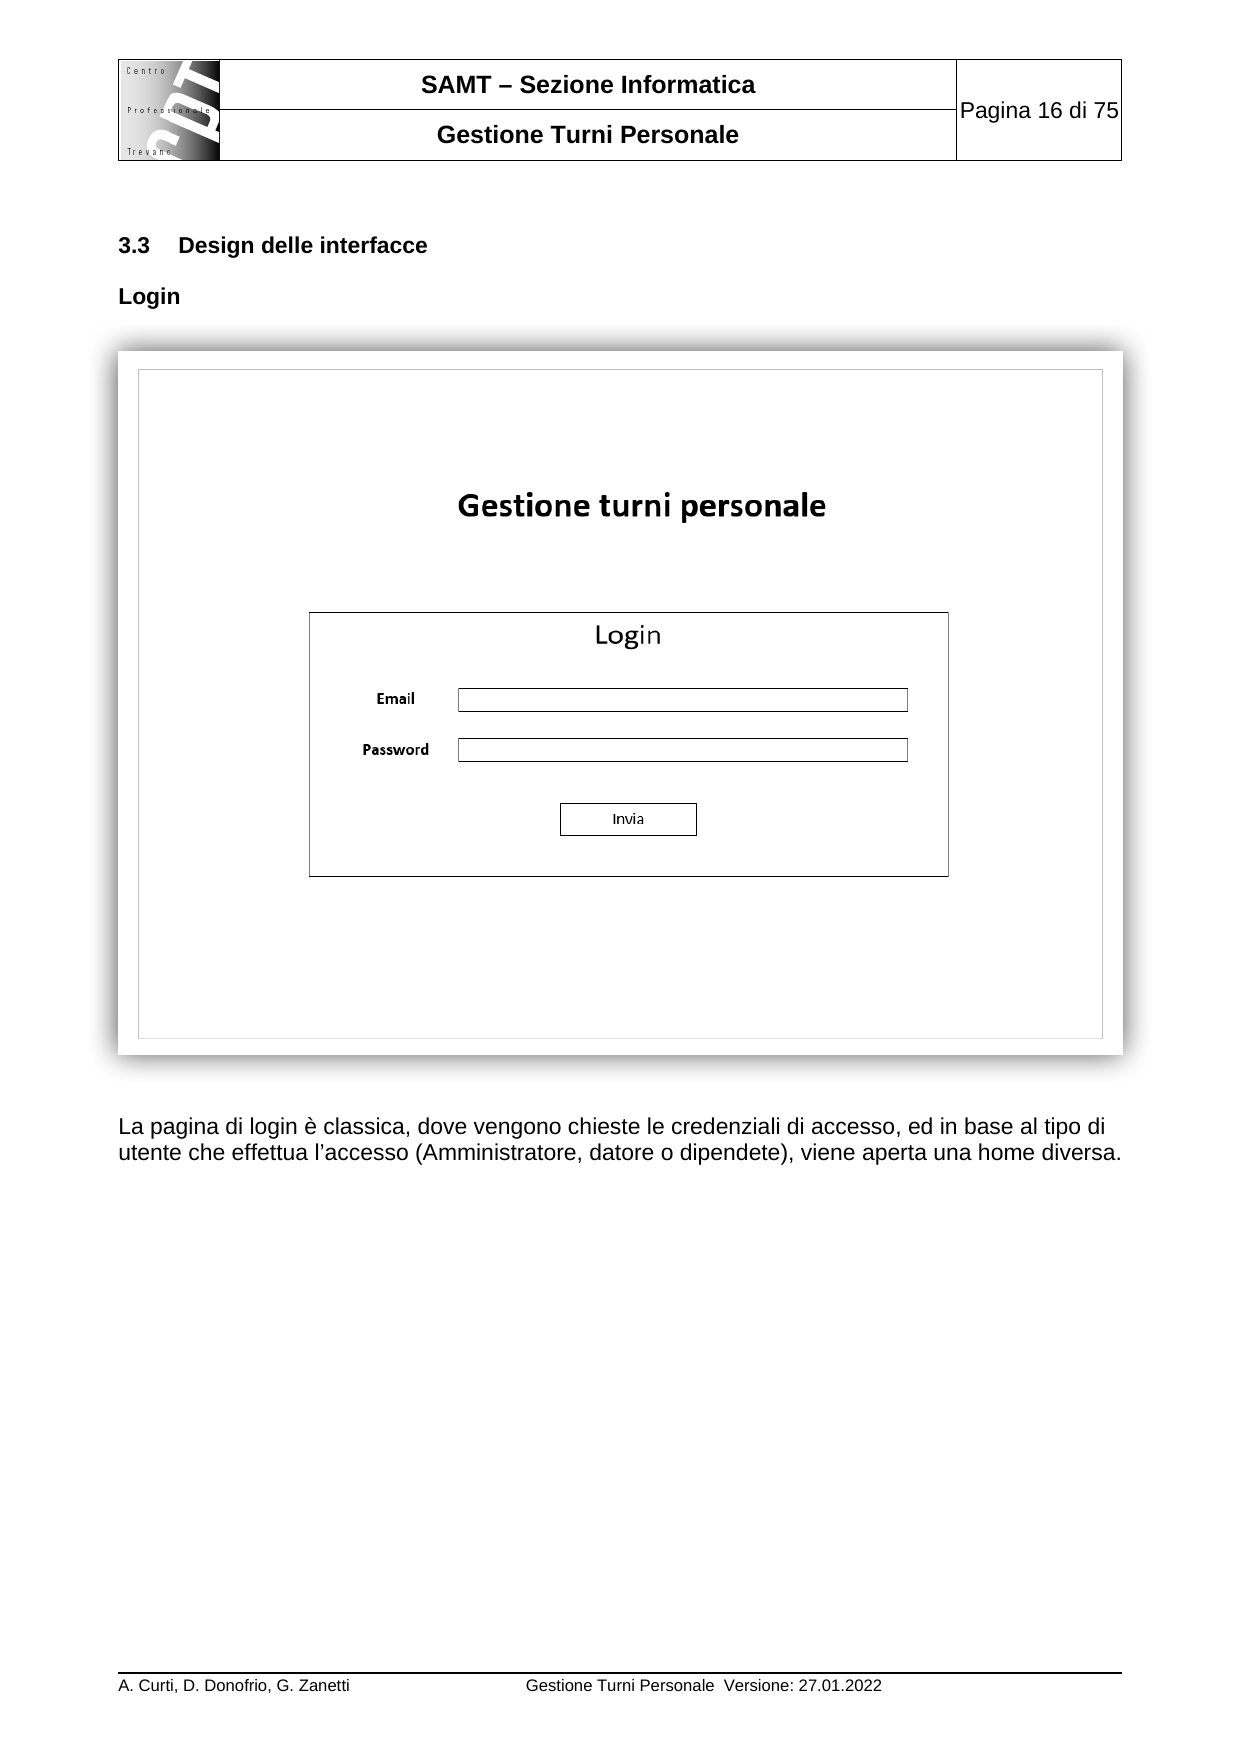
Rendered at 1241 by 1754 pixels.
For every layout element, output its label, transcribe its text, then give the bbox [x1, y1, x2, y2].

picture [118, 351, 1123, 1055]
text La pagina di login è classica, dove vengono chieste le credenziali di accesso, ed in base al tipo di utente che effettua l’accesso (Amministratore, datore o dipendete), viene aperta una home diversa. [118, 1113, 1122, 1165]
subtitle Design delle interfacce [118, 232, 1122, 258]
picture [119, 60, 220, 160]
text Login [118, 283, 1122, 309]
